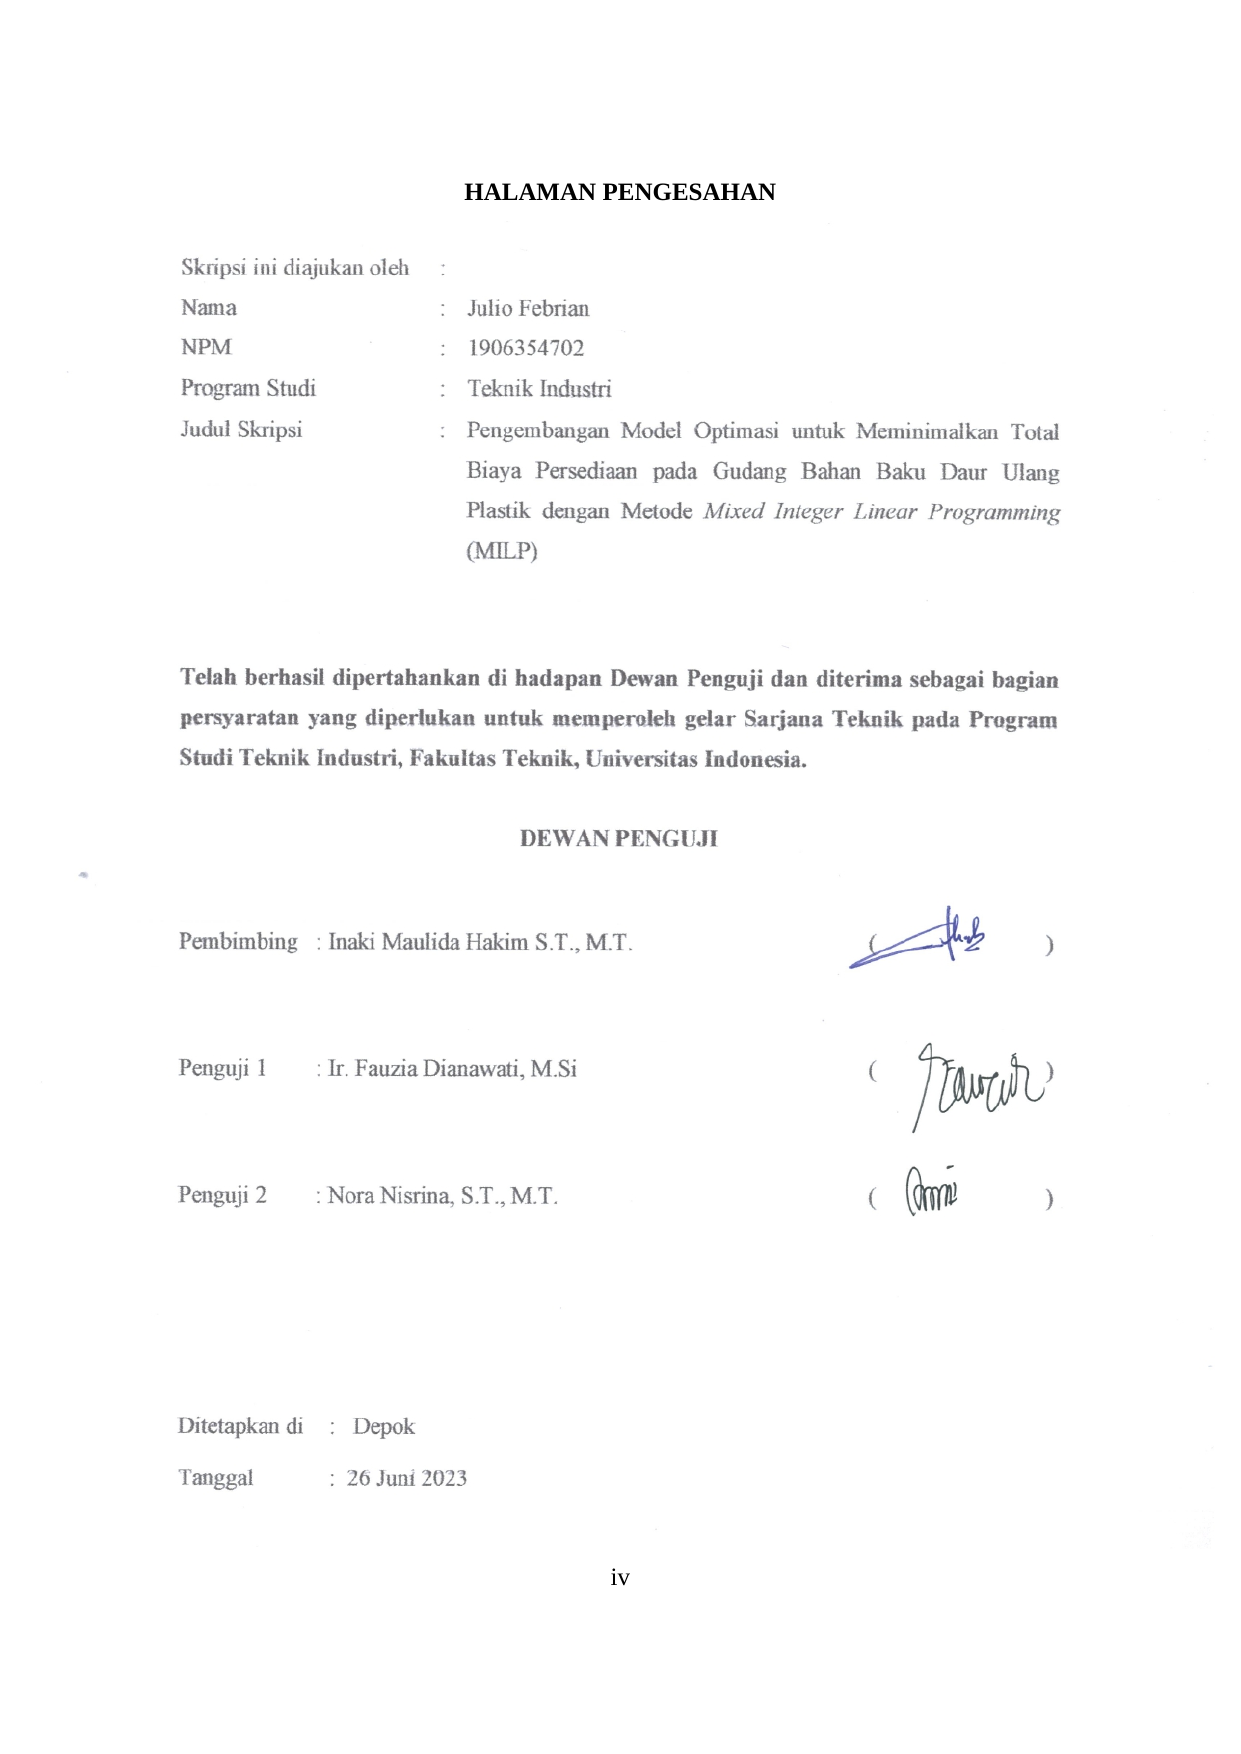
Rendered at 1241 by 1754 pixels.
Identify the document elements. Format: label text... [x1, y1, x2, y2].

picture [27, 221, 1224, 1549]
subtitle HALAMAN PENGESAHAN [177, 177, 1063, 206]
